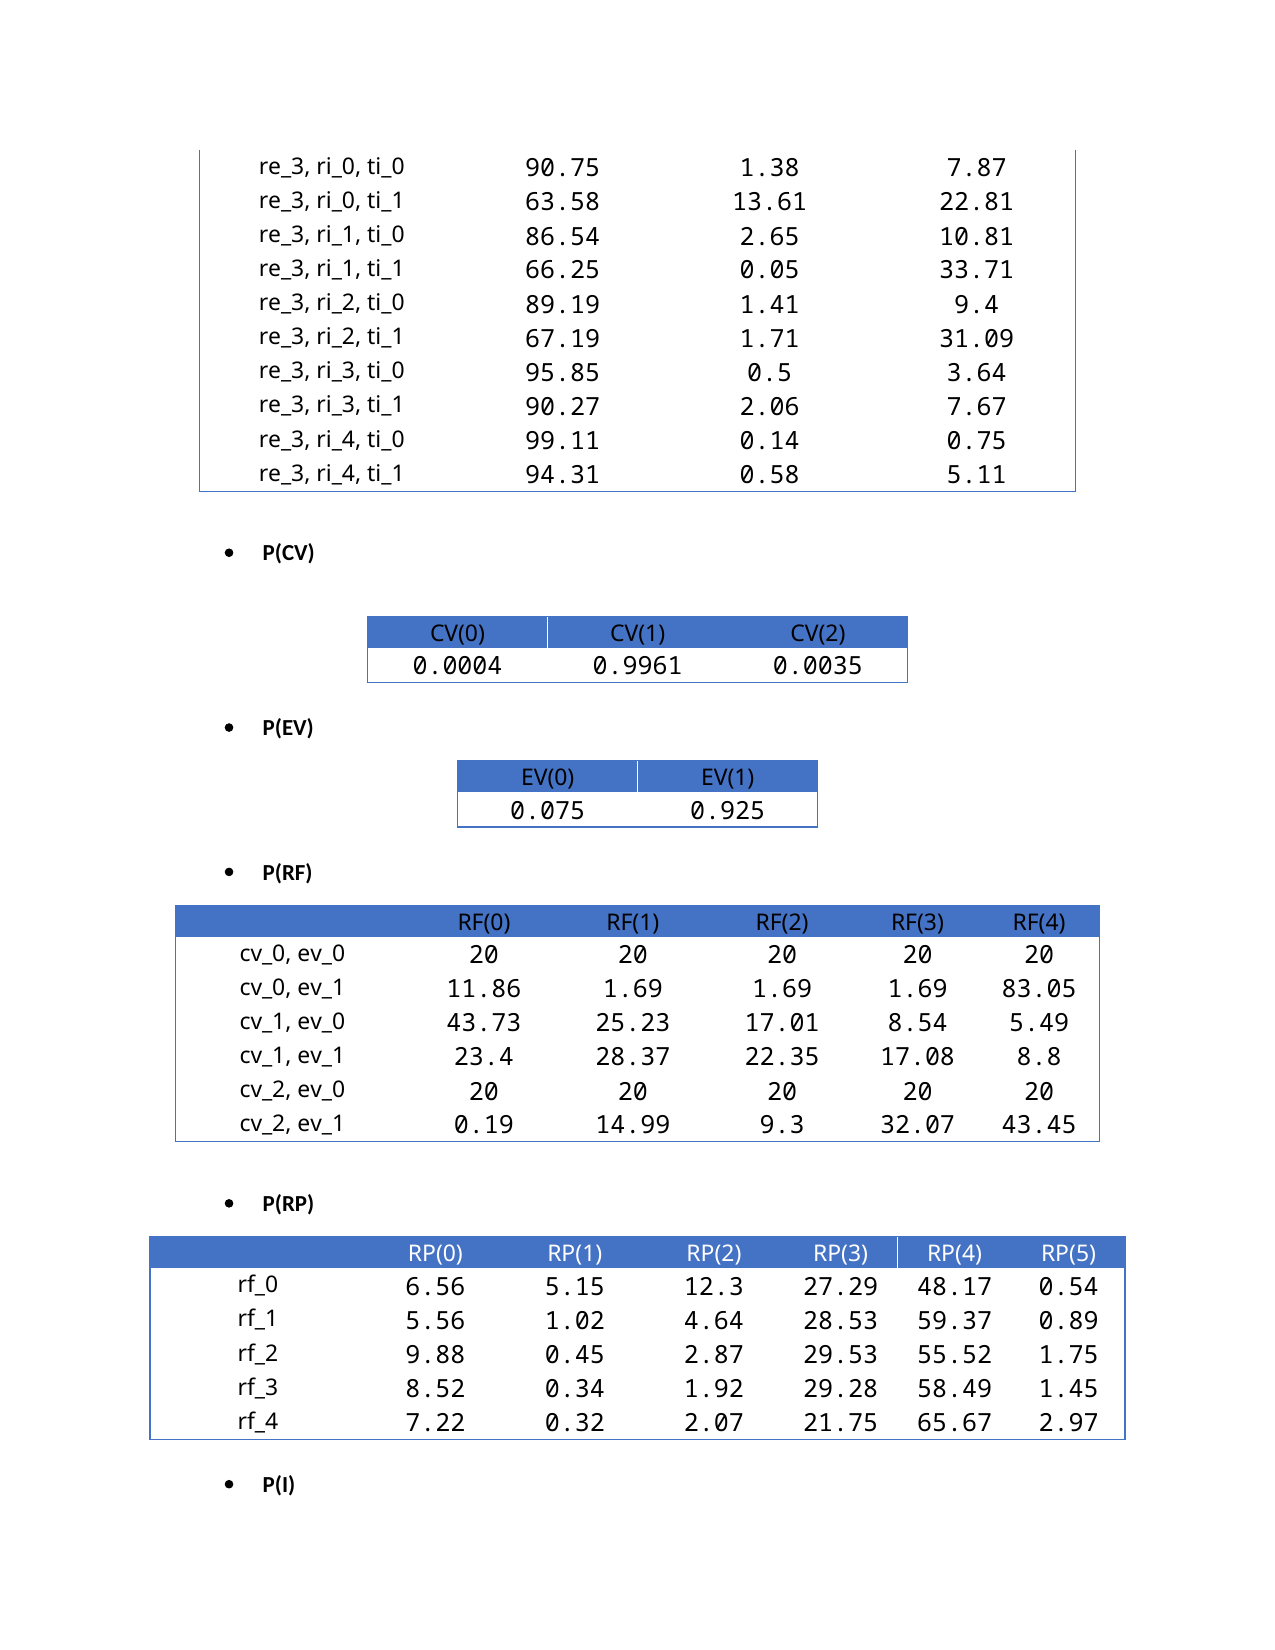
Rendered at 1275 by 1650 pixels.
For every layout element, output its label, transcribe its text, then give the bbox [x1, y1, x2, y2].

table_cell 21.75 [783, 1405, 897, 1439]
table_cell 1.41 [661, 286, 868, 320]
table_cell 14.99 [558, 1107, 707, 1141]
table_cell 20 [707, 1073, 856, 1107]
table_cell 3.64 [868, 354, 1075, 388]
table_cell cv_1, ev_0 [176, 1005, 409, 1039]
table_cell 67.19 [454, 320, 661, 354]
table_cell 22.35 [707, 1039, 856, 1073]
table_cell 99.11 [454, 423, 661, 457]
table_cell 33.71 [868, 252, 1075, 286]
table_cell 28.37 [558, 1039, 707, 1073]
table_cell cv_2, ev_0 [176, 1073, 409, 1107]
table_cell 43.45 [978, 1107, 1099, 1141]
table_cell 9.88 [366, 1336, 505, 1371]
table_header [176, 906, 409, 937]
table_cell 27.29 [783, 1268, 897, 1302]
table_header RP(4) [898, 1237, 1011, 1268]
table_cell 2.06 [661, 389, 868, 422]
table_cell 25.23 [558, 1005, 707, 1039]
table_cell 5.11 [868, 457, 1075, 491]
table_cell 20 [558, 937, 707, 971]
table_cell 43.73 [409, 1005, 558, 1039]
table_header RP(2) [644, 1237, 783, 1268]
table_cell 11.86 [409, 971, 558, 1005]
table_cell 65.67 [898, 1405, 1011, 1439]
table_cell 1.75 [1011, 1336, 1124, 1371]
table_cell re_3, ri_2, ti_1 [200, 320, 454, 354]
table_cell 83.05 [978, 971, 1099, 1005]
table_cell 20 [978, 1073, 1099, 1107]
table_cell 55.52 [898, 1336, 1011, 1371]
table_cell 20 [409, 937, 558, 971]
table_cell re_3, ri_2, ti_0 [200, 286, 454, 320]
table_cell 0.58 [661, 457, 868, 491]
table_cell 28.53 [783, 1303, 897, 1336]
table_cell cv_0, ev_1 [176, 971, 409, 1005]
table_cell 20 [856, 1073, 978, 1107]
table_cell 10.81 [868, 218, 1075, 252]
table_cell 31.09 [868, 320, 1075, 354]
list P(RF) [225, 858, 1125, 886]
table_header CV(1) [548, 617, 728, 648]
table_cell 0.05 [661, 252, 868, 286]
table_cell 0.75 [868, 423, 1075, 457]
table_cell 90.75 [454, 150, 661, 184]
table_cell 0.0004 [368, 648, 547, 682]
table_cell rf_1 [151, 1303, 366, 1336]
table_cell 66.25 [454, 252, 661, 286]
table_cell 95.85 [454, 354, 661, 388]
table_cell 63.58 [454, 184, 661, 218]
list P(I) [225, 1470, 1125, 1498]
table_cell 1.02 [505, 1303, 644, 1336]
table_cell 0.45 [505, 1336, 644, 1371]
table_cell 23.4 [409, 1039, 558, 1073]
table_header RF(3) [856, 906, 978, 937]
table_cell 0.89 [1011, 1303, 1124, 1336]
table_cell 90.27 [454, 389, 661, 422]
table_cell 13.61 [661, 184, 868, 218]
table_cell cv_1, ev_1 [176, 1039, 409, 1073]
table_cell 0.34 [505, 1371, 644, 1404]
table_cell rf_3 [151, 1371, 366, 1404]
table_cell 0.5 [661, 354, 868, 388]
table_cell 2.65 [661, 218, 868, 252]
table_header RP(3) [783, 1237, 897, 1268]
table_cell 7.67 [868, 389, 1075, 422]
table_cell re_3, ri_3, ti_0 [200, 354, 454, 388]
table_cell 32.07 [856, 1107, 978, 1141]
table_cell 17.01 [707, 1005, 856, 1039]
table_cell 5.49 [978, 1005, 1099, 1039]
table_cell 8.54 [856, 1005, 978, 1039]
table_cell 0.14 [661, 423, 868, 457]
table_cell 8.52 [366, 1371, 505, 1404]
table_cell 59.37 [898, 1303, 1011, 1336]
list P(RP) [225, 1189, 1125, 1217]
table_cell re_3, ri_4, ti_0 [200, 423, 454, 457]
table_cell 22.81 [868, 184, 1075, 218]
table_cell 7.22 [366, 1405, 505, 1439]
table_cell rf_4 [151, 1405, 366, 1439]
table_cell 9.3 [707, 1107, 856, 1141]
list P(CV) [225, 538, 1125, 567]
table_header EV(0) [458, 761, 637, 792]
table_cell 48.17 [898, 1268, 1011, 1302]
table_header RF(1) [558, 906, 707, 937]
table_cell 0.075 [458, 793, 637, 826]
table_cell 9.4 [868, 286, 1075, 320]
table_header CV(0) [368, 617, 547, 648]
table_cell re_3, ri_0, ti_0 [200, 150, 454, 184]
table_header RP(5) [1011, 1237, 1124, 1268]
table_cell rf_2 [151, 1336, 366, 1371]
list P(EV) [225, 713, 1125, 741]
table_cell 0.925 [638, 793, 817, 826]
table_cell 1.38 [661, 150, 868, 184]
table_cell 89.19 [454, 286, 661, 320]
table_cell 8.8 [978, 1039, 1099, 1073]
table_cell 94.31 [454, 457, 661, 491]
table_cell 17.08 [856, 1039, 978, 1073]
table_cell re_3, ri_1, ti_1 [200, 252, 454, 286]
table_cell rf_0 [151, 1268, 366, 1302]
table_cell 2.07 [644, 1405, 783, 1439]
table_cell re_3, ri_3, ti_1 [200, 389, 454, 422]
table_cell 5.15 [505, 1268, 644, 1302]
table_header EV(1) [638, 761, 817, 792]
table_cell 1.69 [856, 971, 978, 1005]
table_cell re_3, ri_4, ti_1 [200, 457, 454, 491]
table_cell re_3, ri_1, ti_0 [200, 218, 454, 252]
table_cell 2.87 [644, 1336, 783, 1371]
table_cell 1.71 [661, 320, 868, 354]
table_cell 1.69 [707, 971, 856, 1005]
table_cell 20 [409, 1073, 558, 1107]
table_cell 29.28 [783, 1371, 897, 1404]
table_cell 29.53 [783, 1336, 897, 1371]
table_header CV(2) [728, 617, 907, 648]
table_header RP(1) [505, 1237, 644, 1268]
table_header RF(2) [707, 906, 856, 937]
table_cell 20 [558, 1073, 707, 1107]
table_cell 1.92 [644, 1371, 783, 1404]
table_cell 0.32 [505, 1405, 644, 1439]
table_cell 12.3 [644, 1268, 783, 1302]
table_cell 4.64 [644, 1303, 783, 1336]
table_cell 20 [978, 937, 1099, 971]
table_cell 0.19 [409, 1107, 558, 1141]
table_cell 20 [856, 937, 978, 971]
table_cell 1.45 [1011, 1371, 1124, 1404]
table_header [151, 1237, 366, 1268]
table_cell 5.56 [366, 1303, 505, 1336]
table_cell 6.56 [366, 1268, 505, 1302]
table_cell 0.0035 [728, 648, 907, 682]
table_cell re_3, ri_0, ti_1 [200, 184, 454, 218]
table_cell 86.54 [454, 218, 661, 252]
table_header RF(0) [409, 906, 558, 937]
table_cell cv_0, ev_0 [176, 937, 409, 971]
table_cell cv_2, ev_1 [176, 1107, 409, 1141]
table_cell 0.54 [1011, 1268, 1124, 1302]
table_cell 2.97 [1011, 1405, 1124, 1439]
table_header RP(0) [366, 1237, 505, 1268]
table_header RF(4) [978, 906, 1099, 937]
table_cell 58.49 [898, 1371, 1011, 1404]
table_cell 20 [707, 937, 856, 971]
table_cell 1.69 [558, 971, 707, 1005]
table_cell 0.9961 [548, 648, 728, 682]
table_cell 7.87 [868, 150, 1075, 184]
